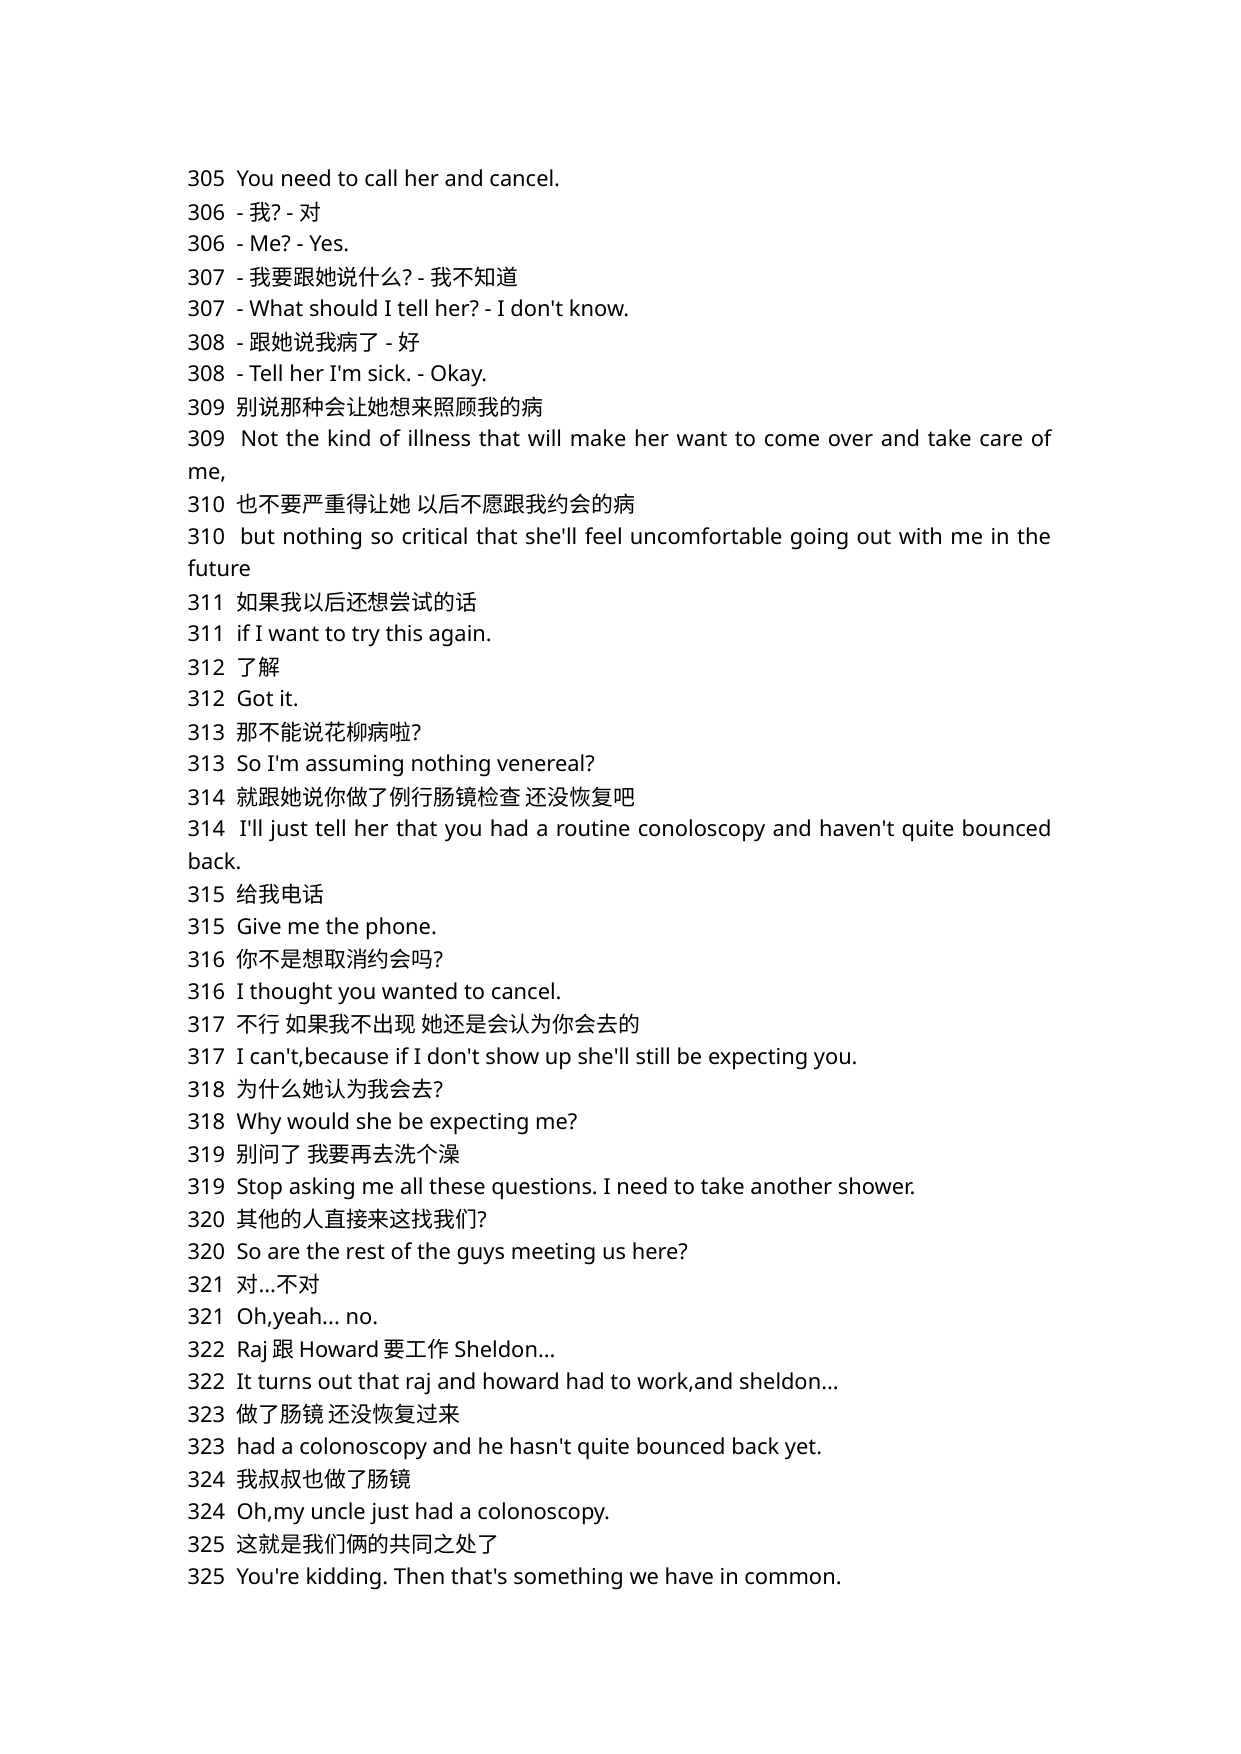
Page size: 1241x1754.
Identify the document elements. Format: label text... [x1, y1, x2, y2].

text 311 如果我以后还想尝试的话 [187, 584, 1053, 617]
text 317 不行 如果我不出现 她还是会认为你会去的 [187, 1007, 1053, 1039]
text 318 为什么她认为我会去? [187, 1072, 1053, 1104]
text 315 给我电话 [187, 877, 1053, 909]
text 310 也不要严重得让她 以后不愿跟我约会的病 [187, 487, 1053, 519]
text 323 had a colonoscopy and he hasn't quite bounced back yet. [187, 1429, 1053, 1462]
text 316 I thought you wanted to cancel. [187, 974, 1053, 1007]
text 322 Raj跟Howard要工作 Sheldon... [187, 1332, 1053, 1364]
text 321 Oh,yeah... no. [187, 1299, 1053, 1332]
text 314 就跟她说你做了例行肠镜检查 还没恢复吧 [187, 779, 1053, 812]
text 313 So I'm assuming nothing venereal? [187, 747, 1053, 779]
text 310 but nothing so critical that she'll feel uncomfortable going out with me in the future [187, 519, 1053, 584]
text 313 那不能说花柳病啦? [187, 714, 1053, 747]
text 307 - 我要跟她说什么? - 我不知道 [187, 259, 1053, 292]
text 308 - Tell her I'm sick. - Okay. [187, 357, 1053, 389]
text 325 这就是我们俩的共同之处了 [187, 1527, 1053, 1559]
text 318 Why would she be expecting me? [187, 1104, 1053, 1137]
text 309 Not the kind of illness that will make her want to come over and take care of me, [187, 422, 1053, 487]
text 319 别问了 我要再去洗个澡 [187, 1137, 1053, 1169]
text 306 - 我? - 对 [187, 194, 1053, 227]
text 317 I can't,because if I don't show up she'll still be expecting you. [187, 1039, 1053, 1072]
text 307 - What should I tell her? - I don't know. [187, 292, 1053, 324]
text 324 Oh,my uncle just had a colonoscopy. [187, 1494, 1053, 1527]
text 308 - 跟她说我病了 - 好 [187, 324, 1053, 357]
text 324 我叔叔也做了肠镜 [187, 1462, 1053, 1494]
text 323 做了肠镜 还没恢复过来 [187, 1397, 1053, 1429]
text 314 I'll just tell her that you had a routine conoloscopy and haven't quite bounced back. [187, 812, 1053, 877]
text 306 - Me? - Yes. [187, 227, 1053, 259]
text 312 Got it. [187, 682, 1053, 714]
text 319 Stop asking me all these questions. I need to take another shower. [187, 1169, 1053, 1202]
text 325 You're kidding. Then that's something we have in common. [187, 1559, 1053, 1592]
text 321 对...不对 [187, 1267, 1053, 1299]
text 320 So are the rest of the guys meeting us here? [187, 1234, 1053, 1267]
text 322 It turns out that raj and howard had to work,and sheldon... [187, 1364, 1053, 1397]
text 320 其他的人直接来这找我们? [187, 1202, 1053, 1234]
text 315 Give me the phone. [187, 909, 1053, 942]
text 312 了解 [187, 649, 1053, 682]
text 305 You need to call her and cancel. [187, 162, 1053, 194]
text 311 if I want to try this again. [187, 617, 1053, 649]
text 316 你不是想取消约会吗? [187, 942, 1053, 974]
text 309 别说那种会让她想来照顾我的病 [187, 389, 1053, 422]
